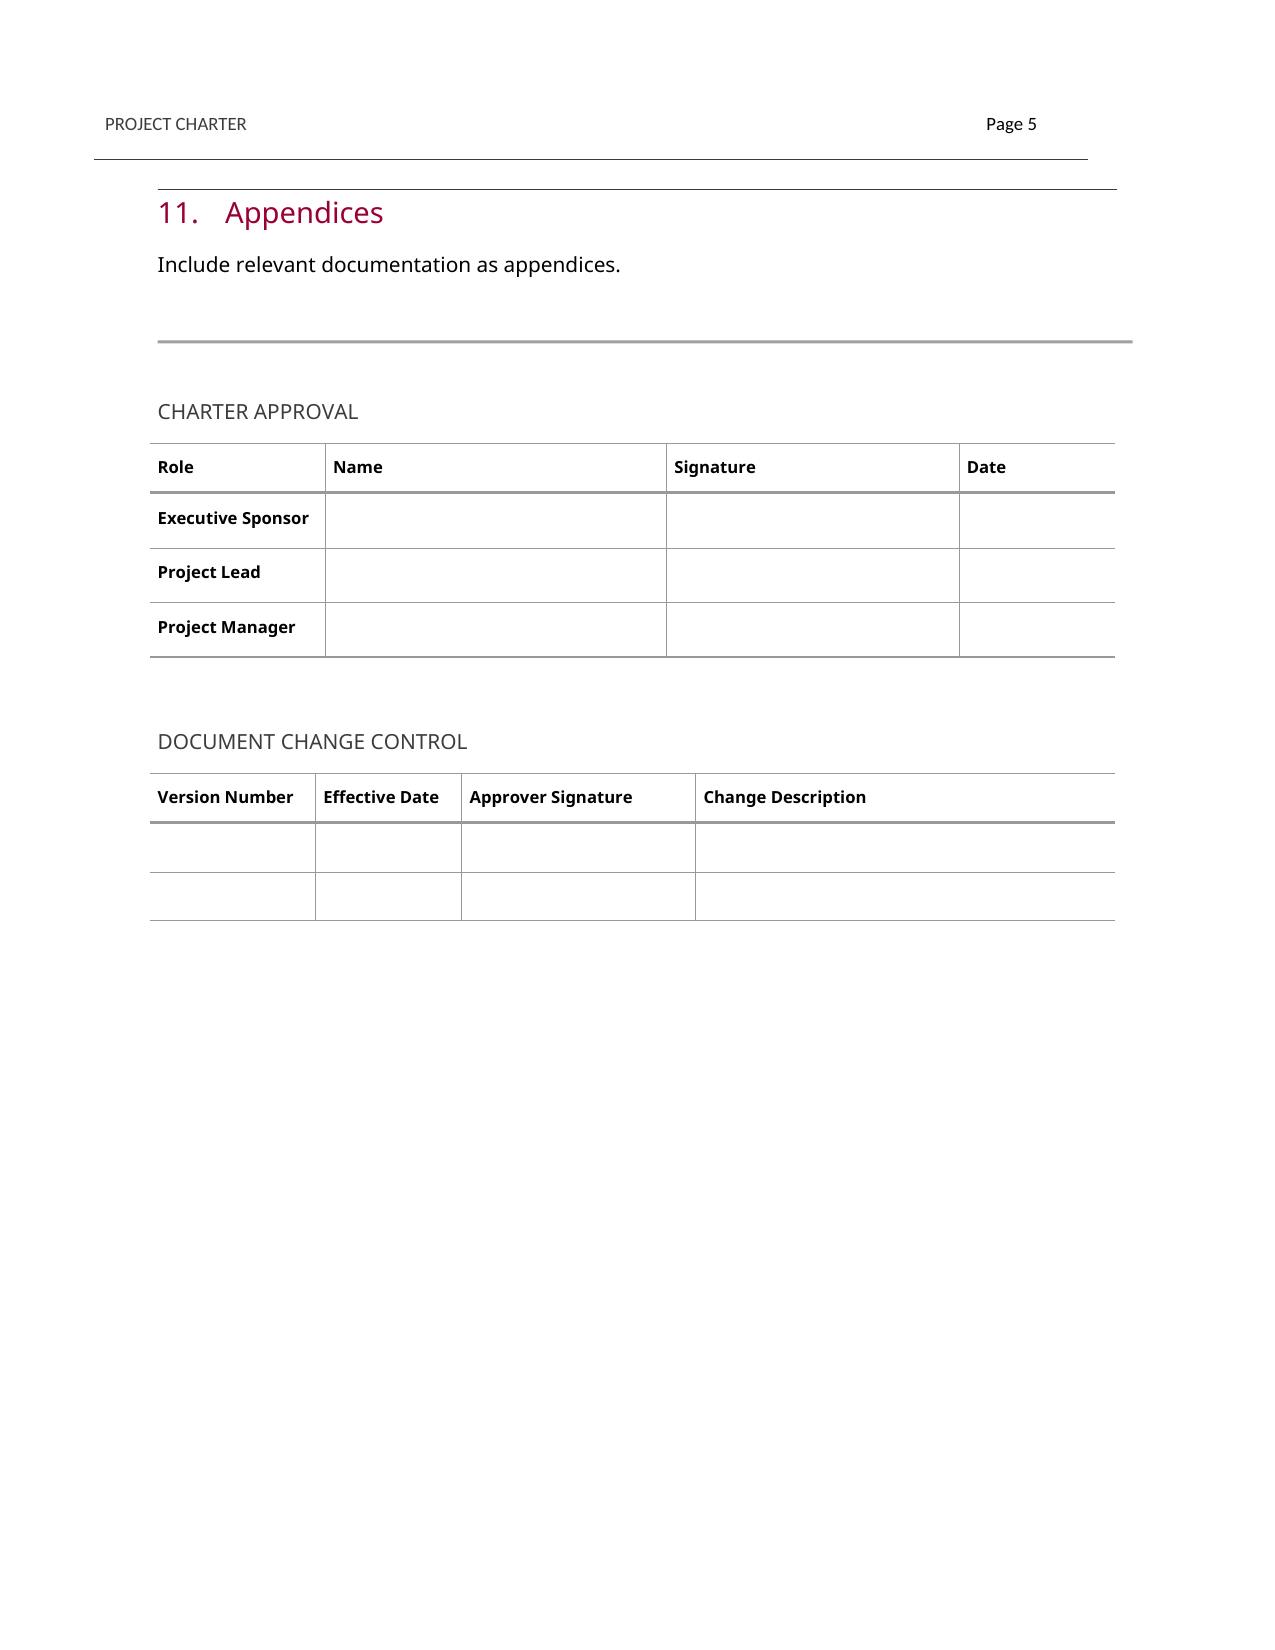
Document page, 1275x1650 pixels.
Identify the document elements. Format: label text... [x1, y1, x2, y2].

table_cell [150, 873, 315, 920]
table_cell [696, 873, 1115, 920]
table_cell [326, 494, 666, 547]
table_cell [960, 603, 1115, 656]
table_cell [960, 549, 1115, 602]
table_header Role [150, 444, 325, 491]
text Document Change Control [157, 727, 1117, 756]
table_cell Project Manager [150, 603, 325, 656]
table_cell [667, 549, 959, 602]
table_cell [462, 824, 695, 872]
table_header Date [960, 444, 1115, 491]
table_header Approver Signature [462, 774, 695, 821]
table_cell [316, 873, 461, 920]
table_cell [960, 494, 1115, 547]
text Charter Approval [157, 397, 1117, 426]
table_cell [150, 824, 315, 872]
list Appendices [157, 190, 1117, 232]
table_cell [326, 549, 666, 602]
text Include relevant documentation as appendices. [157, 250, 1117, 278]
table_cell [667, 494, 959, 547]
table_header Version Number [150, 774, 315, 821]
table_cell [696, 824, 1115, 872]
table_header Name [326, 444, 666, 491]
table_cell [667, 603, 959, 656]
table_cell [316, 824, 461, 872]
table_header Effective Date [316, 774, 461, 821]
table_cell [326, 603, 666, 656]
table_header Signature [667, 444, 959, 491]
table_cell [462, 873, 695, 920]
table_header Change Description [696, 774, 1115, 821]
table_cell Executive Sponsor [150, 494, 325, 547]
table_cell Project Lead [150, 549, 325, 602]
